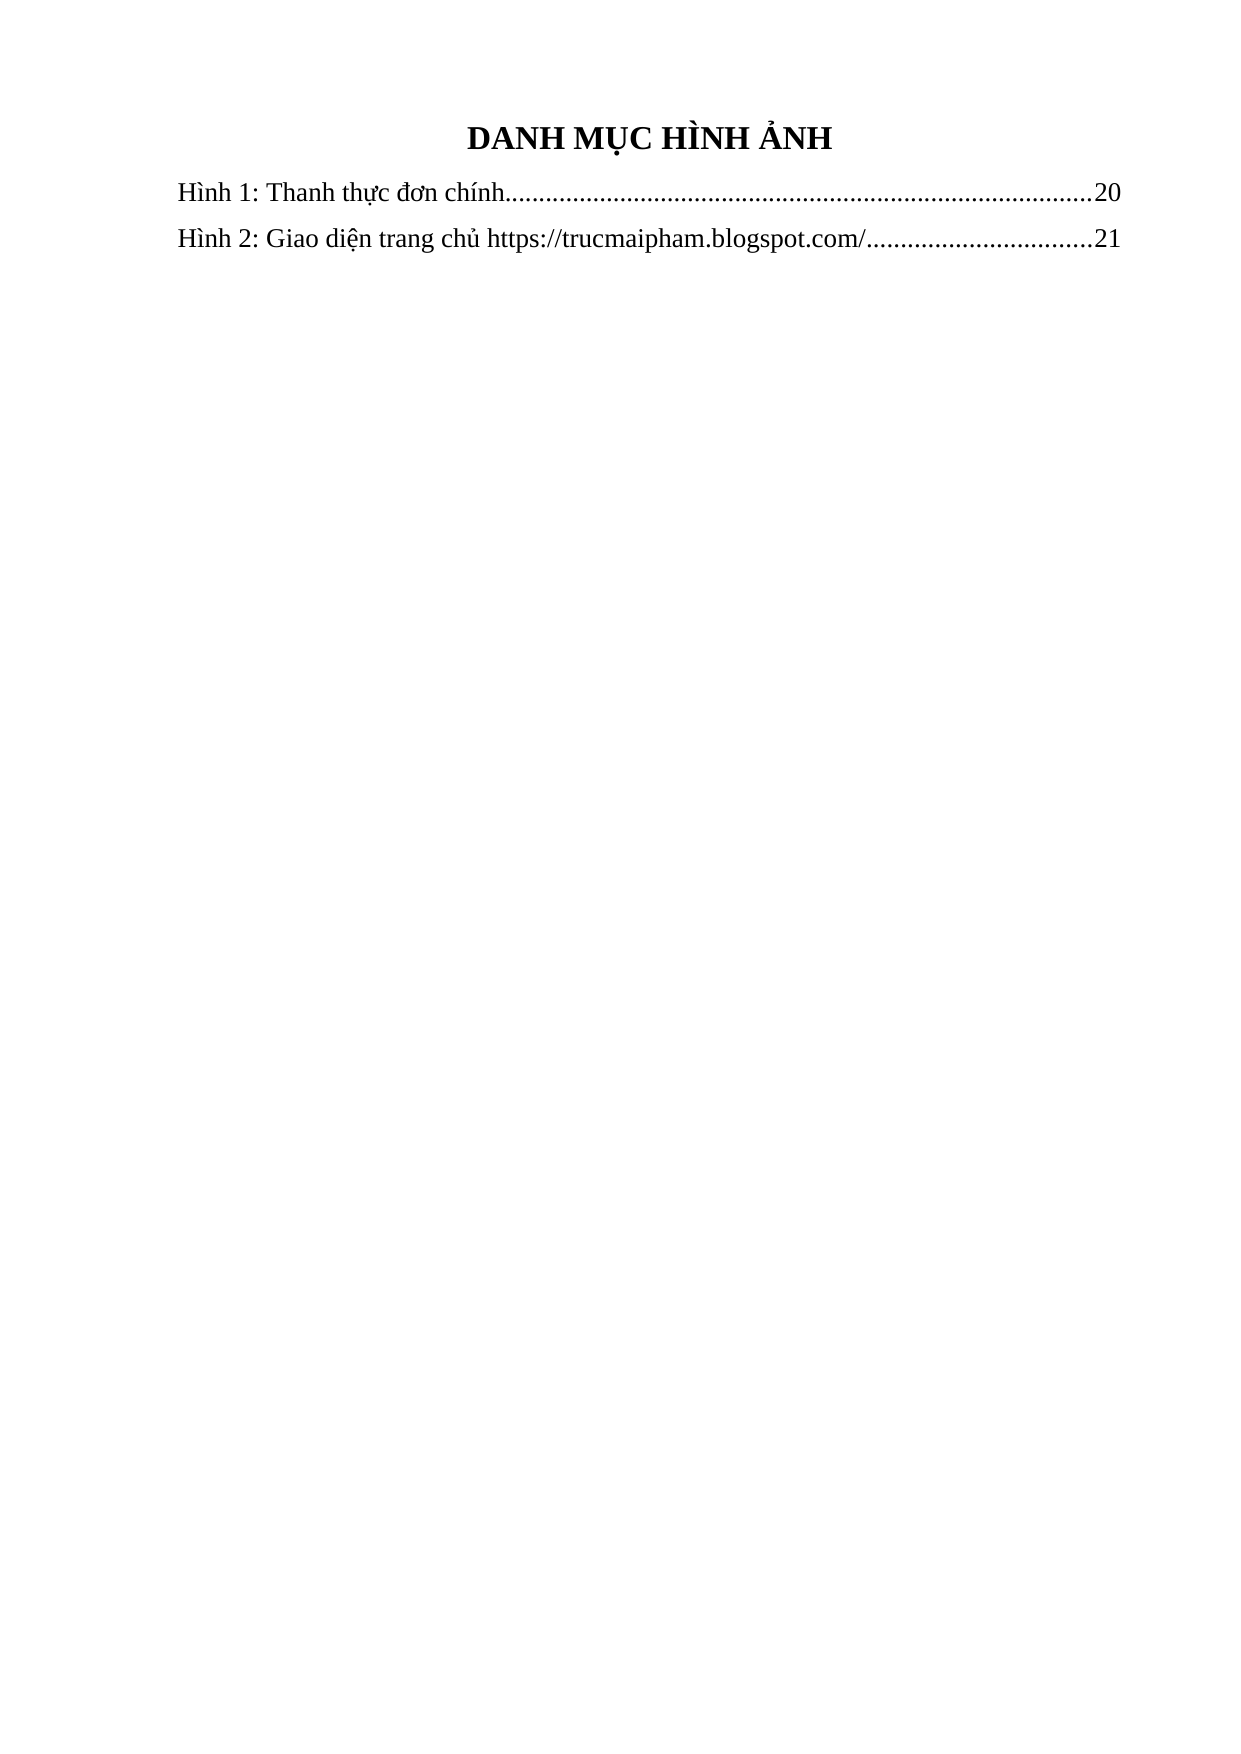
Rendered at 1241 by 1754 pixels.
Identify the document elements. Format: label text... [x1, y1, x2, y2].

text Hình 2: Giao diện trang chủ https://trucmaipham.blogspot.com/ 21 [177, 222, 1122, 253]
text Hình 1: Thanh thực đơn chính 20 [177, 176, 1122, 207]
text DANH MỤC HÌNH ẢNH [177, 118, 1122, 156]
